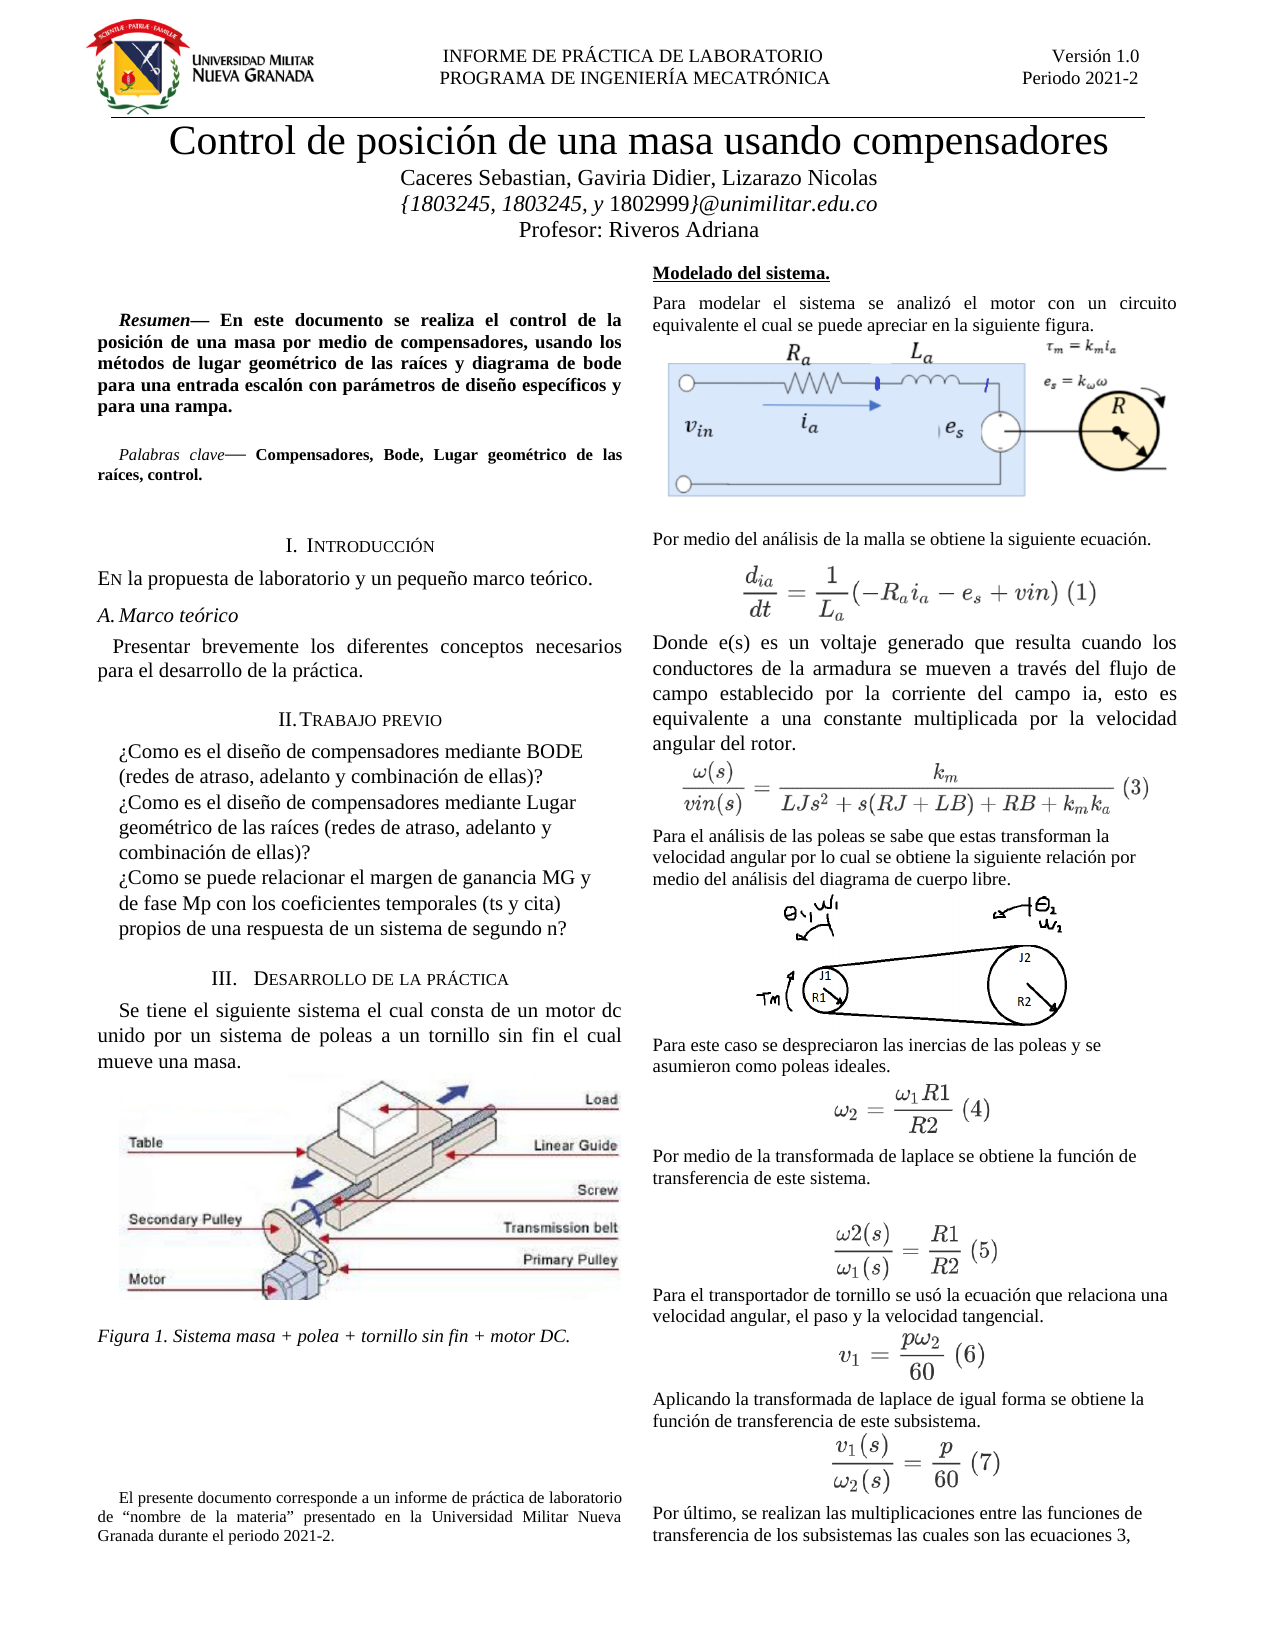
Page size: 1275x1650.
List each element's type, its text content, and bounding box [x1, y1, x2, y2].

picture [820, 1216, 1010, 1284]
text Resumen— En este documento se realiza el control de la posición de una masa por medio de compensadores, usando los métodos de lugar geométrico de las raíces y diagrama de bode para una entrada escalón con parámetros de diseño específicos y para una rampa. [97, 309, 622, 417]
picture [750, 889, 1080, 1034]
picture [67, 15, 336, 116]
picture [820, 1431, 1010, 1502]
picture [826, 1076, 1004, 1145]
text Control de posición de una masa usando compensadores Caceres Sebastian, Gaviria Didier, Lizarazo Nicolas [167, 116, 1112, 190]
subtitle Introducción [97, 533, 622, 557]
text geométrico de las raíces (redes de atraso, adelanto y [97, 815, 622, 839]
picture [830, 1326, 1001, 1388]
text Para este caso se despreciaron las inercias de las poleas y se asumieron como poleas ideales. [652, 1034, 1177, 1077]
picture [118, 1073, 622, 1300]
text Aplicando la transformada de laplace de igual forma se obtiene la función de transferencia de este subsistema. [652, 1388, 1177, 1431]
picture [725, 557, 1106, 629]
text de fase Mp con los coeficientes temporales (ts y cita) propios de una respuesta de un sistema de segundo n? [118, 890, 622, 940]
subtitle Trabajo previo [97, 707, 622, 731]
text ¿Como se puede relacionar el margen de ganancia MG y [97, 865, 622, 889]
text (redes de atraso, adelanto y combinación de ellas)? [97, 764, 622, 788]
text Figura 1. Sistema masa + polea + tornillo sin fin + motor DC. [97, 1325, 622, 1347]
subtitle Desarrollo de la práctica [97, 966, 622, 990]
text Modelado del sistema. [652, 118, 1177, 284]
text Donde e(s) es un voltaje generado que resulta cuando los conductores de la armadura se mueven a través del flujo de campo establecido por la corriente del campo ia, esto es equivalente a una constante multiplicada por la velocidad angular del rotor. [652, 630, 1177, 755]
text Presentar brevemente los diferentes conceptos necesarios para el desarrollo de la práctica. [97, 634, 622, 682]
text Por último, se realizan las multiplicaciones entre las funciones de transferencia de los subsistemas las cuales son las ecuaciones 3, [652, 1502, 1177, 1545]
picture [675, 756, 1155, 824]
text combinación de ellas)? [97, 840, 622, 864]
text {1803245, 1803245, y 1802999}@unimilitar.edu.co Profesor: Riveros Adriana [167, 190, 1112, 243]
text Para modelar el sistema se analizó el motor con un circuito equivalente el cual se puede apreciar en la siguiente figura. [652, 292, 1177, 335]
text Para el análisis de las poleas se sabe que estas transforman la velocidad angular por lo cual se obtiene la siguiente relación por medio del análisis del diagrama de cuerpo libre. [652, 824, 1177, 889]
text ¿Como es el diseño de compensadores mediante Lugar [97, 789, 622, 814]
subtitle Marco teórico [97, 603, 622, 627]
text n la propuesta de laboratorio y un pequeño marco teórico. [97, 566, 622, 590]
text Por medio del análisis de la malla se obtiene la siguiente ecuación. [652, 527, 1177, 549]
text Para el transportador de tornillo se usó la ecuación que relaciona una velocidad angular, el paso y la velocidad tangencial. [652, 1284, 1177, 1327]
text Palabras clave— Compensadores, Bode, Lugar geométrico de las raíces, control. [97, 441, 622, 484]
text ¿Como es el diseño de compensadores mediante BODE [97, 739, 622, 763]
text Se tiene el siguiente sistema el cual consta de un motor dc unido por un sistema de poleas a un tornillo sin fin el cual mueve una masa. [97, 998, 622, 1073]
text Por medio de la transformada de laplace se obtiene la función de transferencia de este sistema. [652, 1145, 1177, 1188]
picture [663, 335, 1167, 502]
